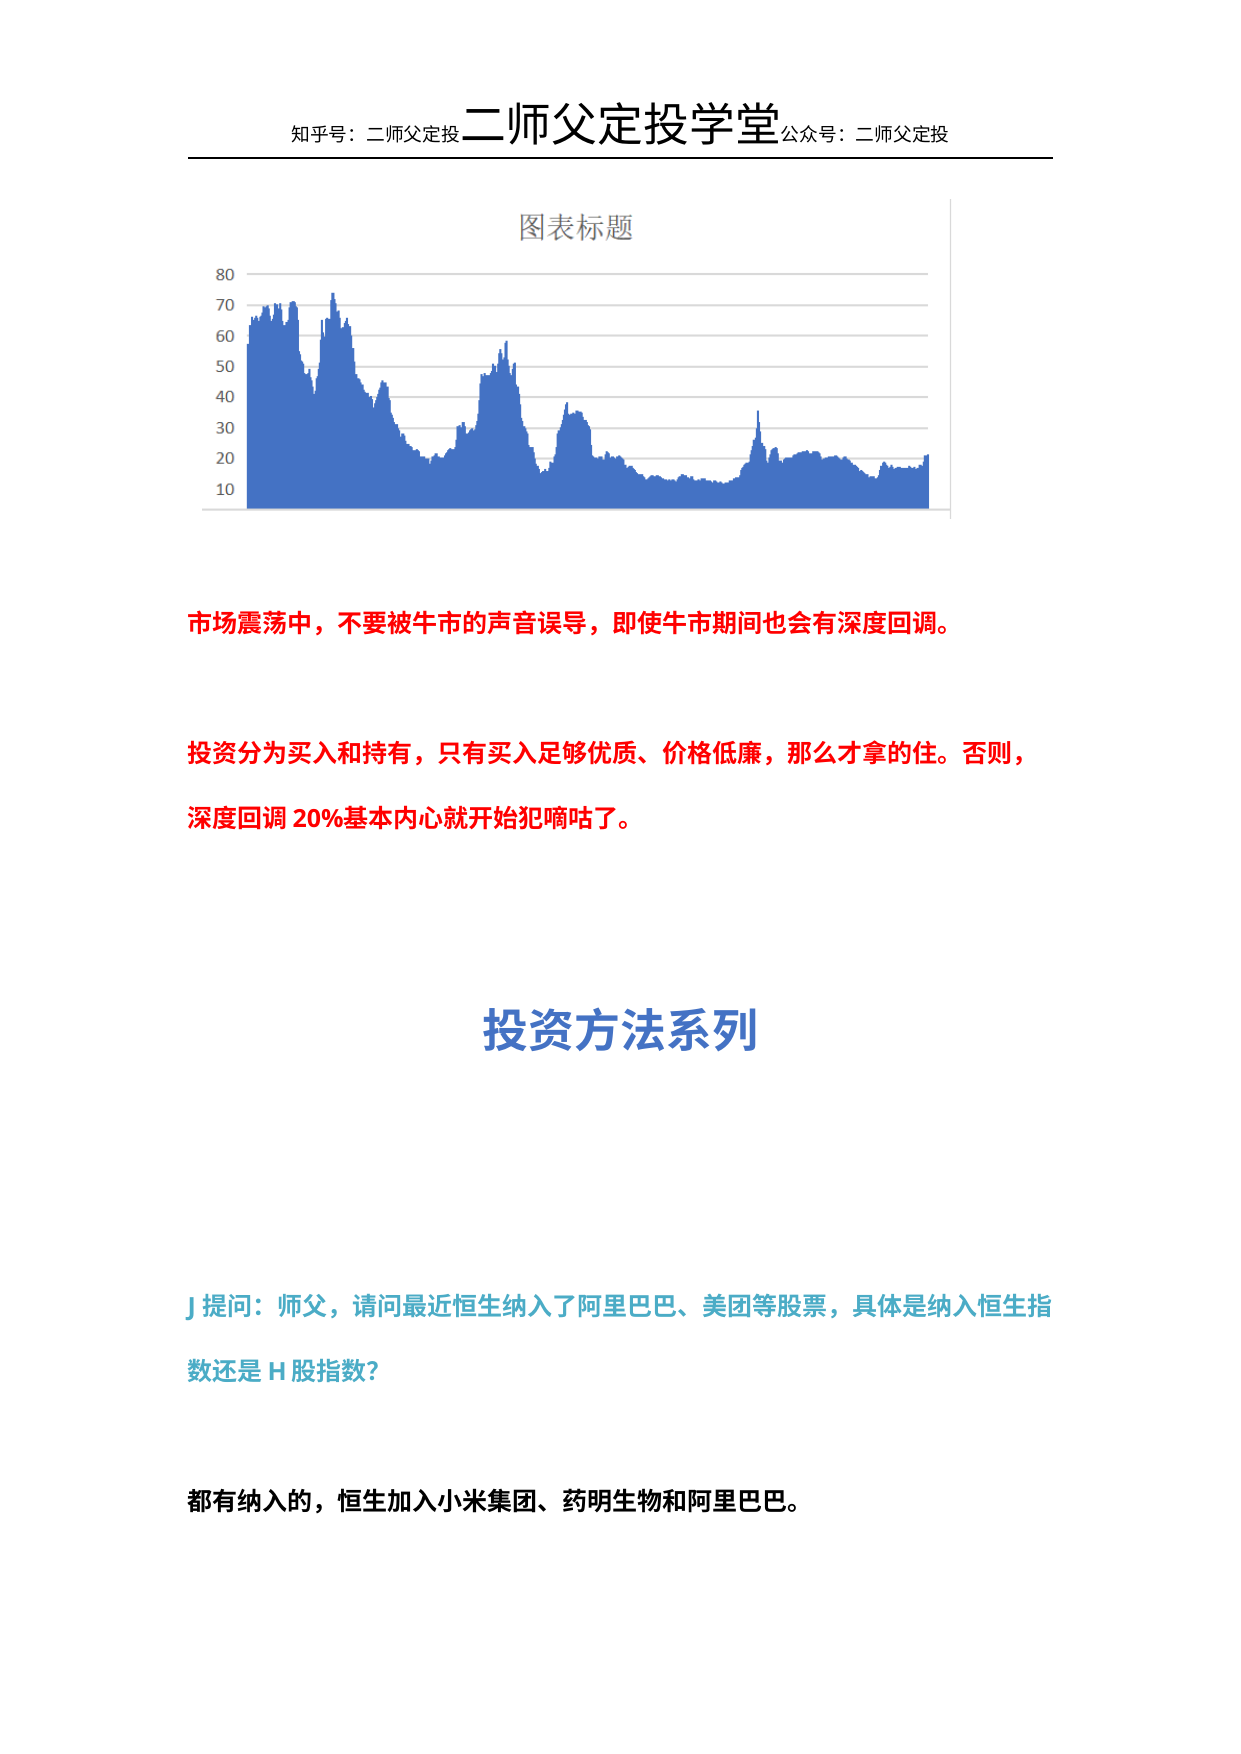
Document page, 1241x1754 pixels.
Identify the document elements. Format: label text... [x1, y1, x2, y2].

text 投资分为买入和持有，只有买入足够优质、价格低廉，那么才拿的住。否则，深度回调20%基本内心就开始犯嘀咕了。 [187, 719, 1053, 849]
text 都有纳入的，恒生加入小米集团、药明生物和阿里巴巴。 [187, 1467, 1053, 1532]
text J 提问：师父，请问最近恒生纳入了阿里巴巴、美团等股票，具体是纳入恒生指数还是H股指数？ [187, 1272, 1053, 1402]
text 市场震荡中，不要被牛市的声音误导，即使牛市期间也会有深度回调。 [187, 589, 1053, 654]
text 投资方法系列 [187, 979, 1053, 1077]
picture [202, 199, 952, 519]
